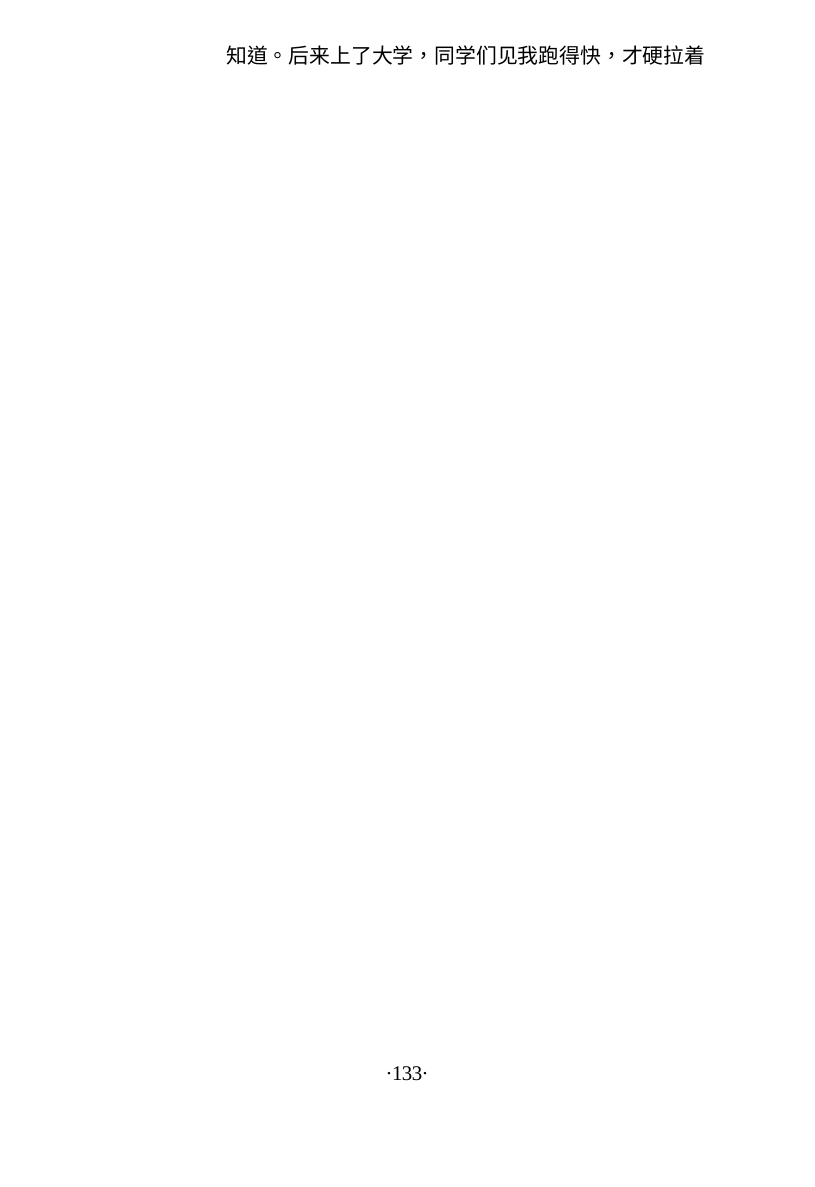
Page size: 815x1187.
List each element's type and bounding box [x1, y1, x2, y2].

text [141, 42, 716, 70]
